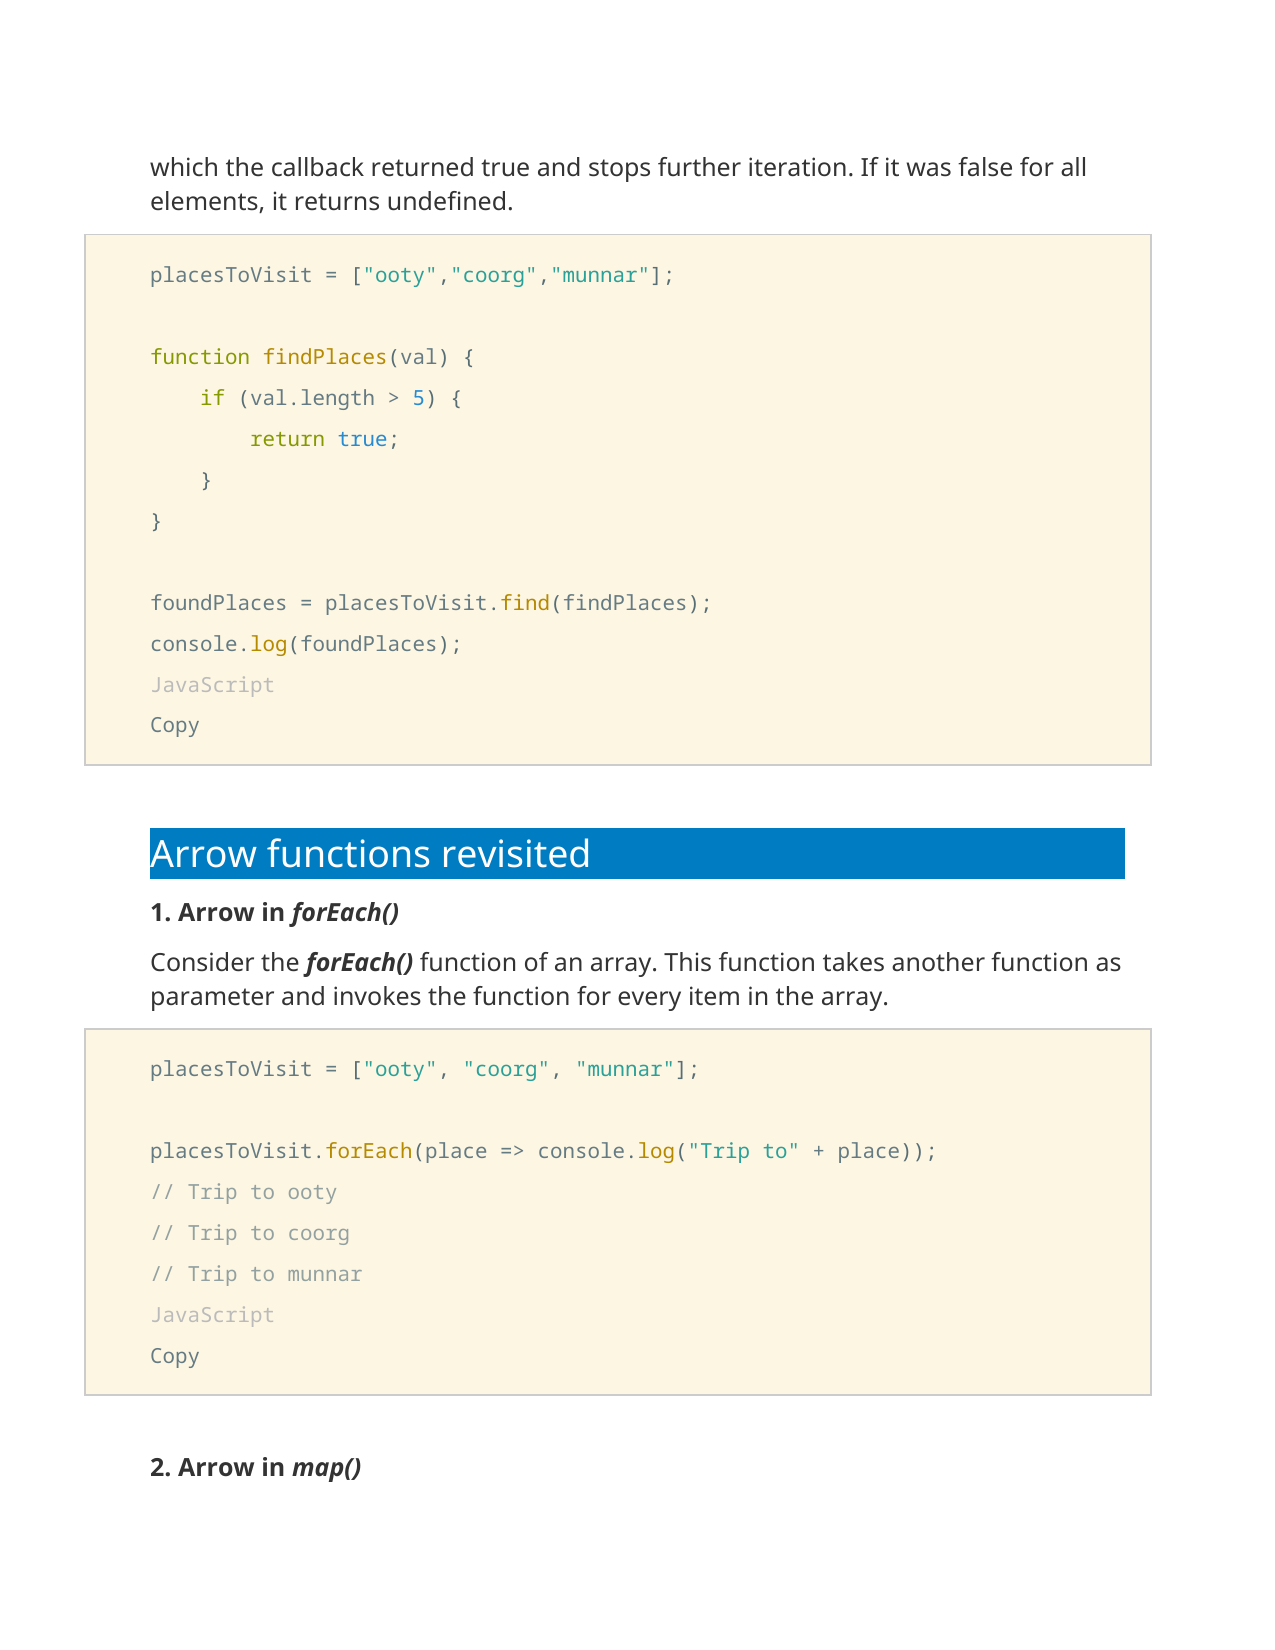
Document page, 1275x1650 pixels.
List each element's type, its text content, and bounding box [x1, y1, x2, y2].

subtitle Arrow functions revisited [150, 828, 1125, 879]
text 1. Arrow in forEach() [150, 894, 1125, 928]
text Copy [86, 684, 1150, 764]
text } [86, 438, 1150, 479]
text if (val.length > 5) { [86, 357, 1150, 397]
text foundPlaces = placesToVisit.find(findPlaces); [86, 561, 1150, 602]
text Copy [86, 1314, 1150, 1394]
text } [86, 479, 1150, 520]
text 2. Arrow in map() [150, 1449, 1125, 1483]
text JavaScript [86, 1273, 1150, 1314]
text Consider the forEach() function of an array. This function takes another function as parameter and invokes the function for every item in the array. [150, 944, 1125, 1012]
text console.log(foundPlaces); [86, 602, 1150, 643]
text JavaScript [86, 643, 1150, 684]
text return true; [86, 397, 1150, 438]
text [150, 150, 1125, 218]
text function findPlaces(val) { [86, 316, 1150, 357]
text // Trip to ooty [86, 1151, 1150, 1192]
text // Trip to coorg [86, 1192, 1150, 1233]
text placesToVisit = ["ooty", "coorg", "munnar"]; [86, 1030, 1150, 1069]
text placesToVisit = ["ooty","coorg","munnar"]; [86, 235, 1150, 275]
text // Trip to munnar [86, 1233, 1150, 1273]
text placesToVisit.forEach(place => console.log("Trip to" + place)); [86, 1110, 1150, 1151]
